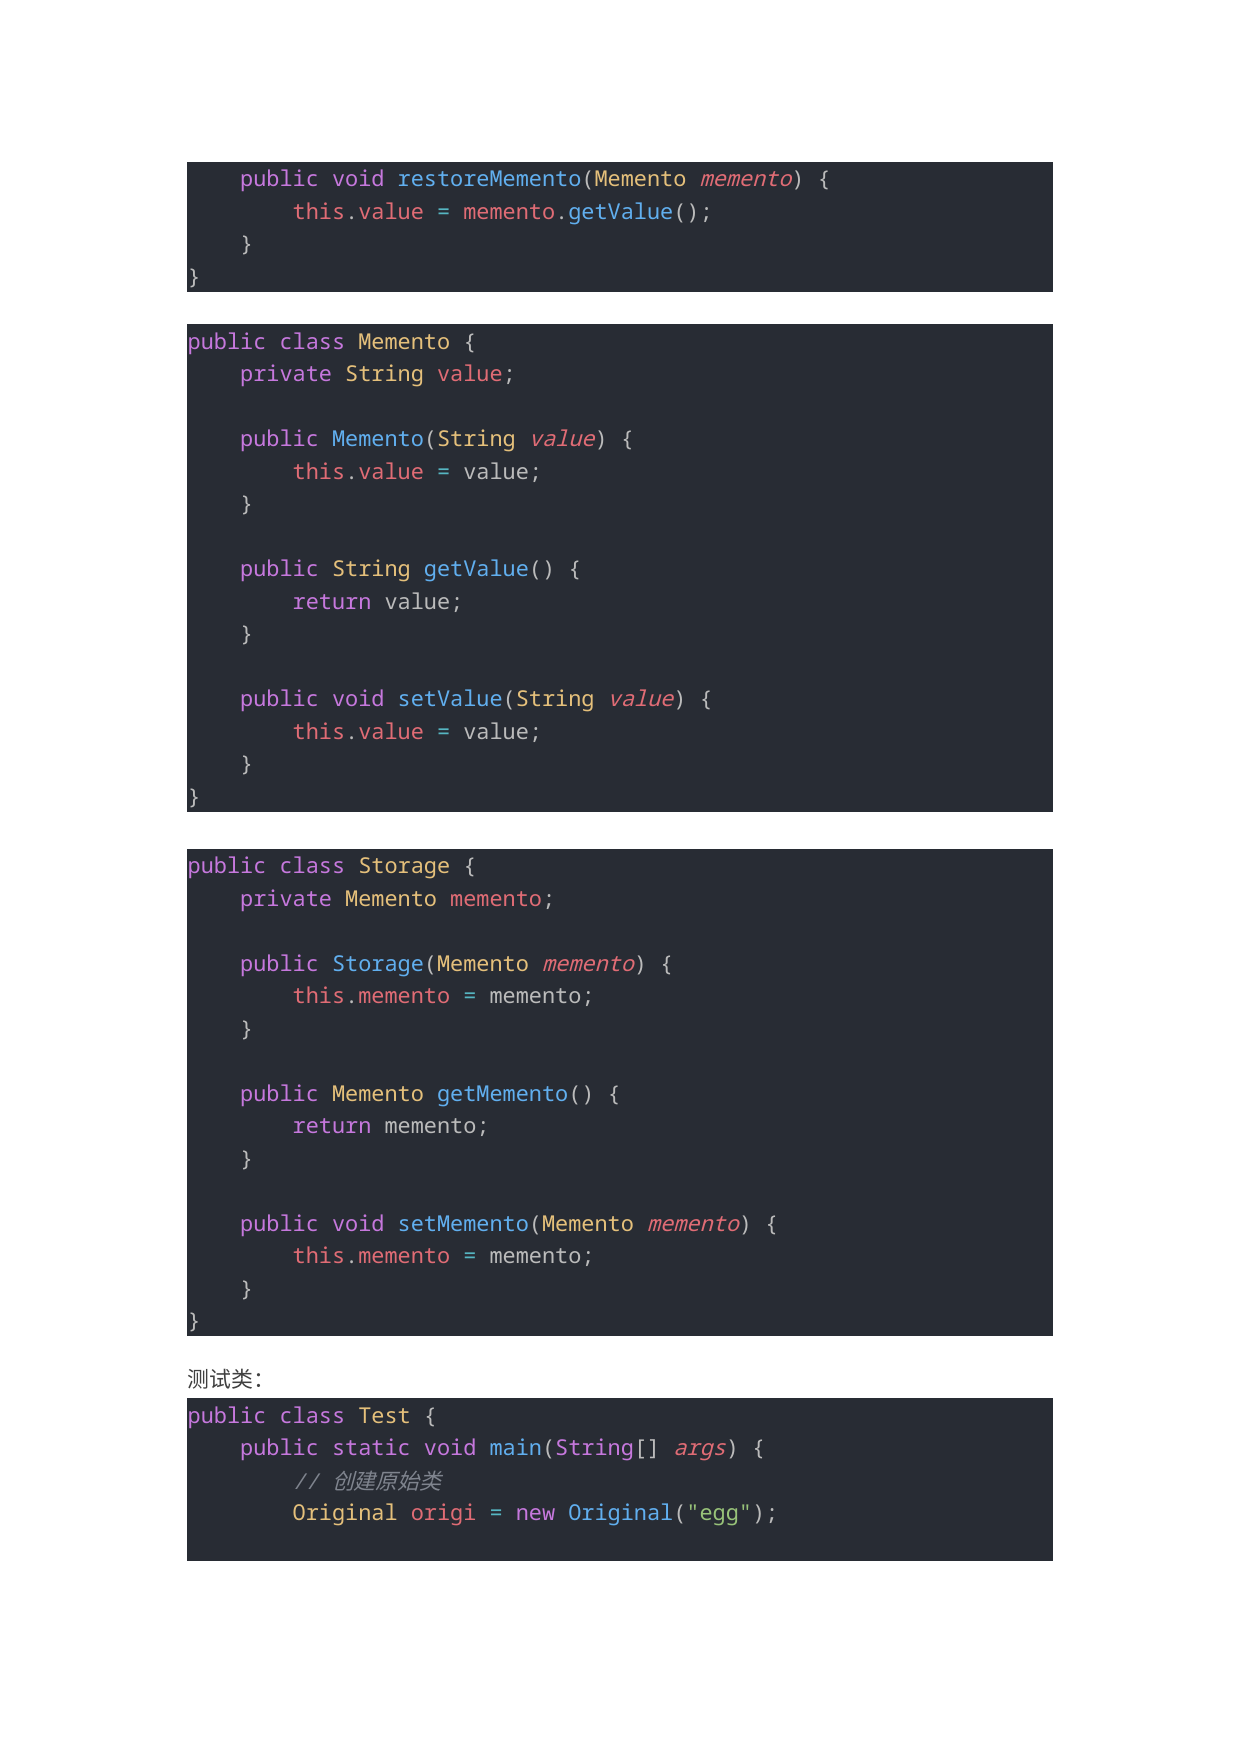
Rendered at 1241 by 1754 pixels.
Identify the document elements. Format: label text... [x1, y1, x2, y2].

text } [187, 1271, 1053, 1304]
text } [187, 1011, 1053, 1044]
text } [187, 1141, 1053, 1174]
text private String value; [187, 357, 1053, 389]
text public static void main(String[] args) { [187, 1431, 1053, 1463]
text return memento; [187, 1109, 1053, 1141]
text public class Memento { [187, 324, 1053, 357]
text public void setValue(String value) { [187, 682, 1053, 714]
text public void restoreMemento(Memento memento) { [187, 162, 1053, 194]
text public class Storage { [187, 849, 1053, 881]
text public Storage(Memento memento) { [187, 946, 1053, 979]
text } [187, 227, 1053, 259]
text } [187, 1304, 1053, 1336]
text public Memento(String value) { [187, 422, 1053, 454]
text public Memento getMemento() { [187, 1076, 1053, 1109]
text return value; [187, 584, 1053, 617]
text public String getValue() { [187, 552, 1053, 584]
text } [187, 617, 1053, 649]
text this.value = value; [187, 714, 1053, 747]
text private Memento memento; [187, 881, 1053, 914]
text this.memento = memento; [187, 979, 1053, 1011]
text } [187, 779, 1053, 812]
text } [187, 487, 1053, 519]
text // 创建原始类 [187, 1463, 1053, 1496]
text this.memento = memento; [187, 1239, 1053, 1271]
text this.value = value; [187, 454, 1053, 487]
text 测试类： [187, 1361, 1053, 1394]
text } [187, 747, 1053, 779]
text this.value = memento.getValue(); [187, 194, 1053, 227]
text Original origi = new Original("egg"); [187, 1496, 1053, 1528]
text public class Test { [187, 1398, 1053, 1431]
text } [187, 259, 1053, 292]
text public void setMemento(Memento memento) { [187, 1206, 1053, 1239]
